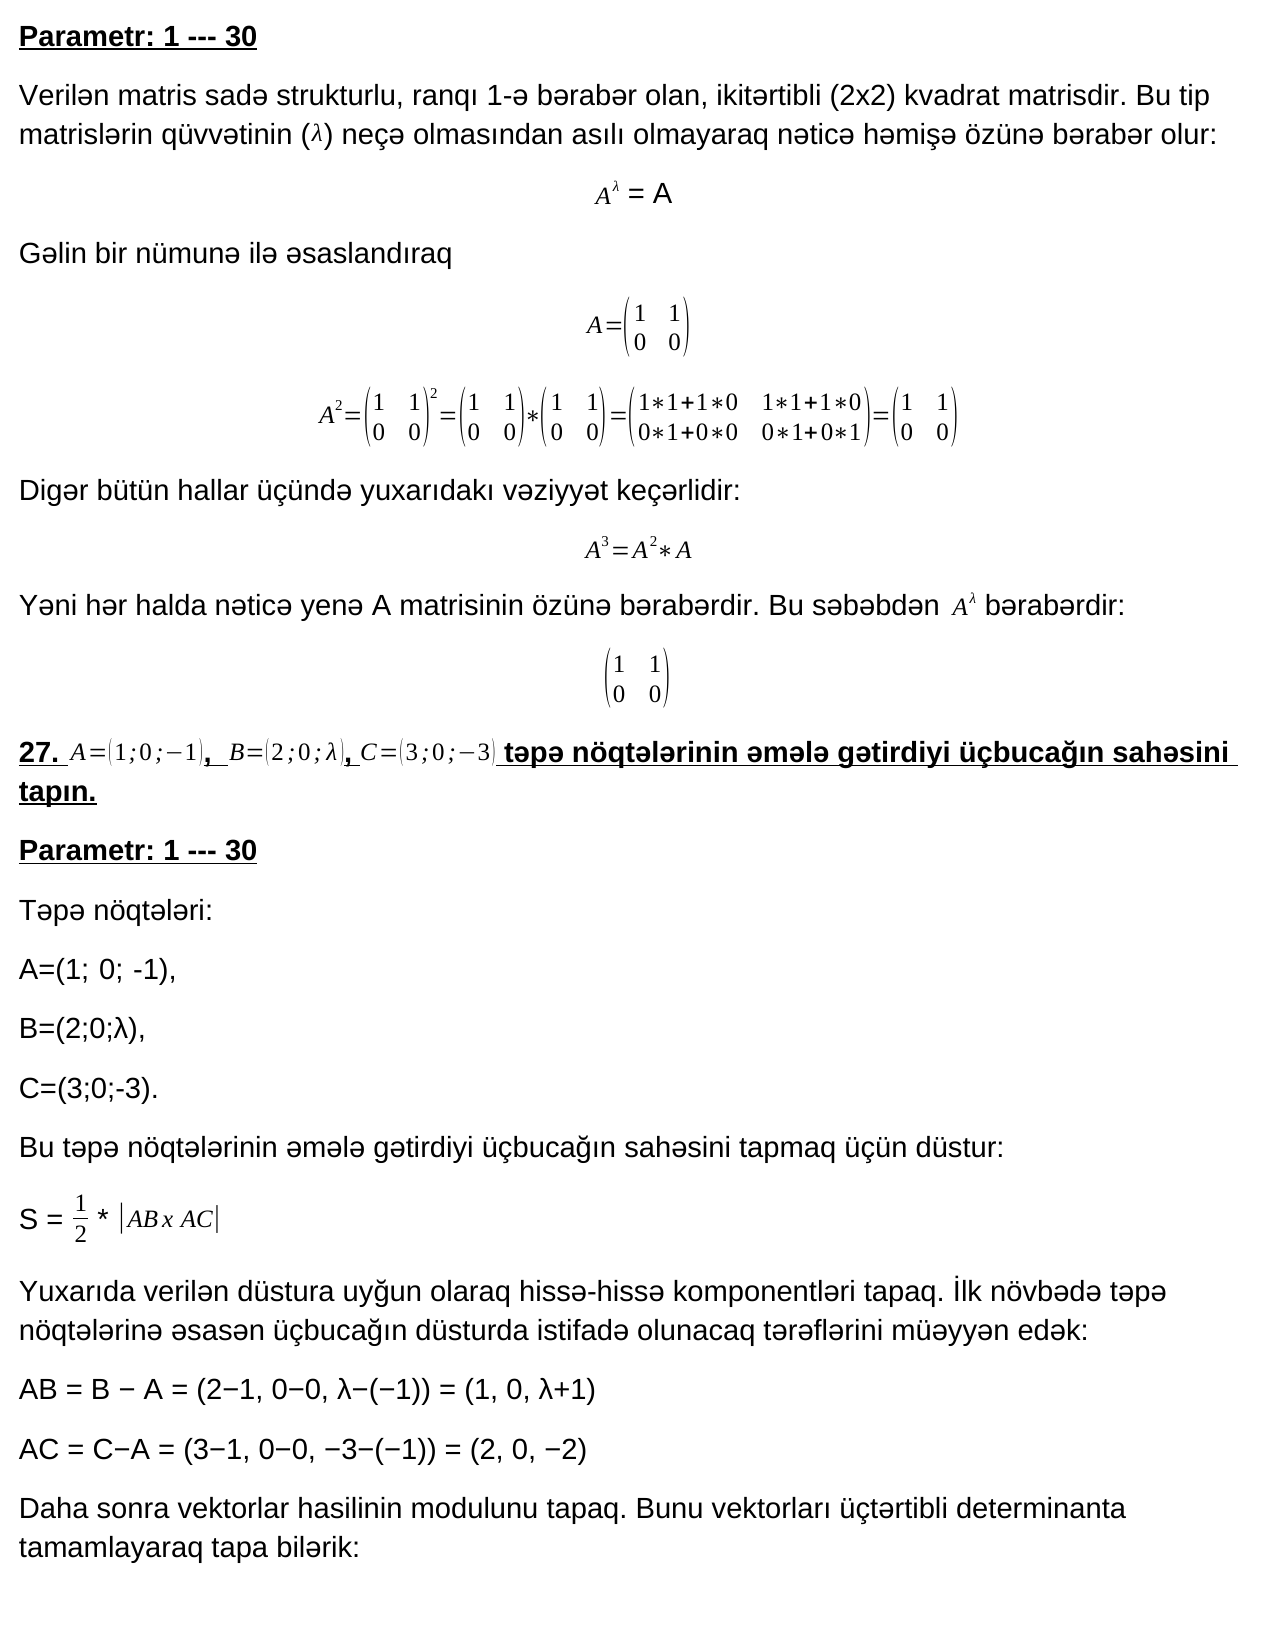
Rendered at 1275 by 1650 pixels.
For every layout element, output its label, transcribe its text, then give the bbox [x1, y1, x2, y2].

text Yuxarıda verilən düstura uyğun olaraq hissə-hissə komponentləri tapaq. İlk növbədə təpə nöqtələrinə əsasən üçbucağın düsturda istifadə olunacaq tərəflərini müəyyən edək: [19, 1274, 1256, 1346]
text Verilən matris sadə strukturlu, ranqı 1-ə bərabər olan, ikitərtibli (2x2) kvadrat matrisdir. Bu tip matrislərin qüvvətinin () neçə olmasından asılı olmayaraq nəticə həmişə özünə bərabər olur: [19, 78, 1256, 150]
text = A [535, 176, 1256, 211]
text Digər bütün hallar üçündə yuxarıdakı vəziyyət keçərlidir: [19, 473, 1256, 506]
text Bu təpə nöqtələrinin əmələ gətirdiyi üçbucağın sahəsini tapmaq üçün düstur: [19, 1130, 1256, 1164]
text Daha sonra vektorlar hasilinin modulunu tapaq. Bunu vektorları üçtərtibli determinanta tamamlayaraq tapa bilərik: [19, 1491, 1256, 1563]
text AB = B − A = (2−1, 0−0, λ−(−1)) = (1, 0, λ+1) [19, 1372, 1256, 1406]
text Təpə nöqtələri: [19, 893, 1256, 926]
text 27. , , təpə nöqtələrinin əmələ gətirdiyi üçbucağın sahəsini tapın. [19, 735, 1256, 807]
text Parametr: 1 --- 30 [19, 833, 1256, 867]
text Parametr: 1 --- 30 [19, 19, 1256, 52]
text B=(2;0;λ), [19, 1011, 1256, 1045]
text C=(3;0;-3). [19, 1071, 1256, 1104]
text AC = C−A = (3−1, 0−0, −3−(−1)) = (2, 0, −2) [19, 1432, 1256, 1465]
text Yəni hər halda nəticə yenə A matrisinin özünə bərabərdir. Bu səbəbdən bərabərdir: [19, 588, 1256, 621]
text S = * [19, 1189, 1256, 1248]
text A=(1; 0; -1), [19, 952, 1256, 986]
text Gəlin bir nümunə ilə əsaslandıraq [19, 237, 1256, 270]
